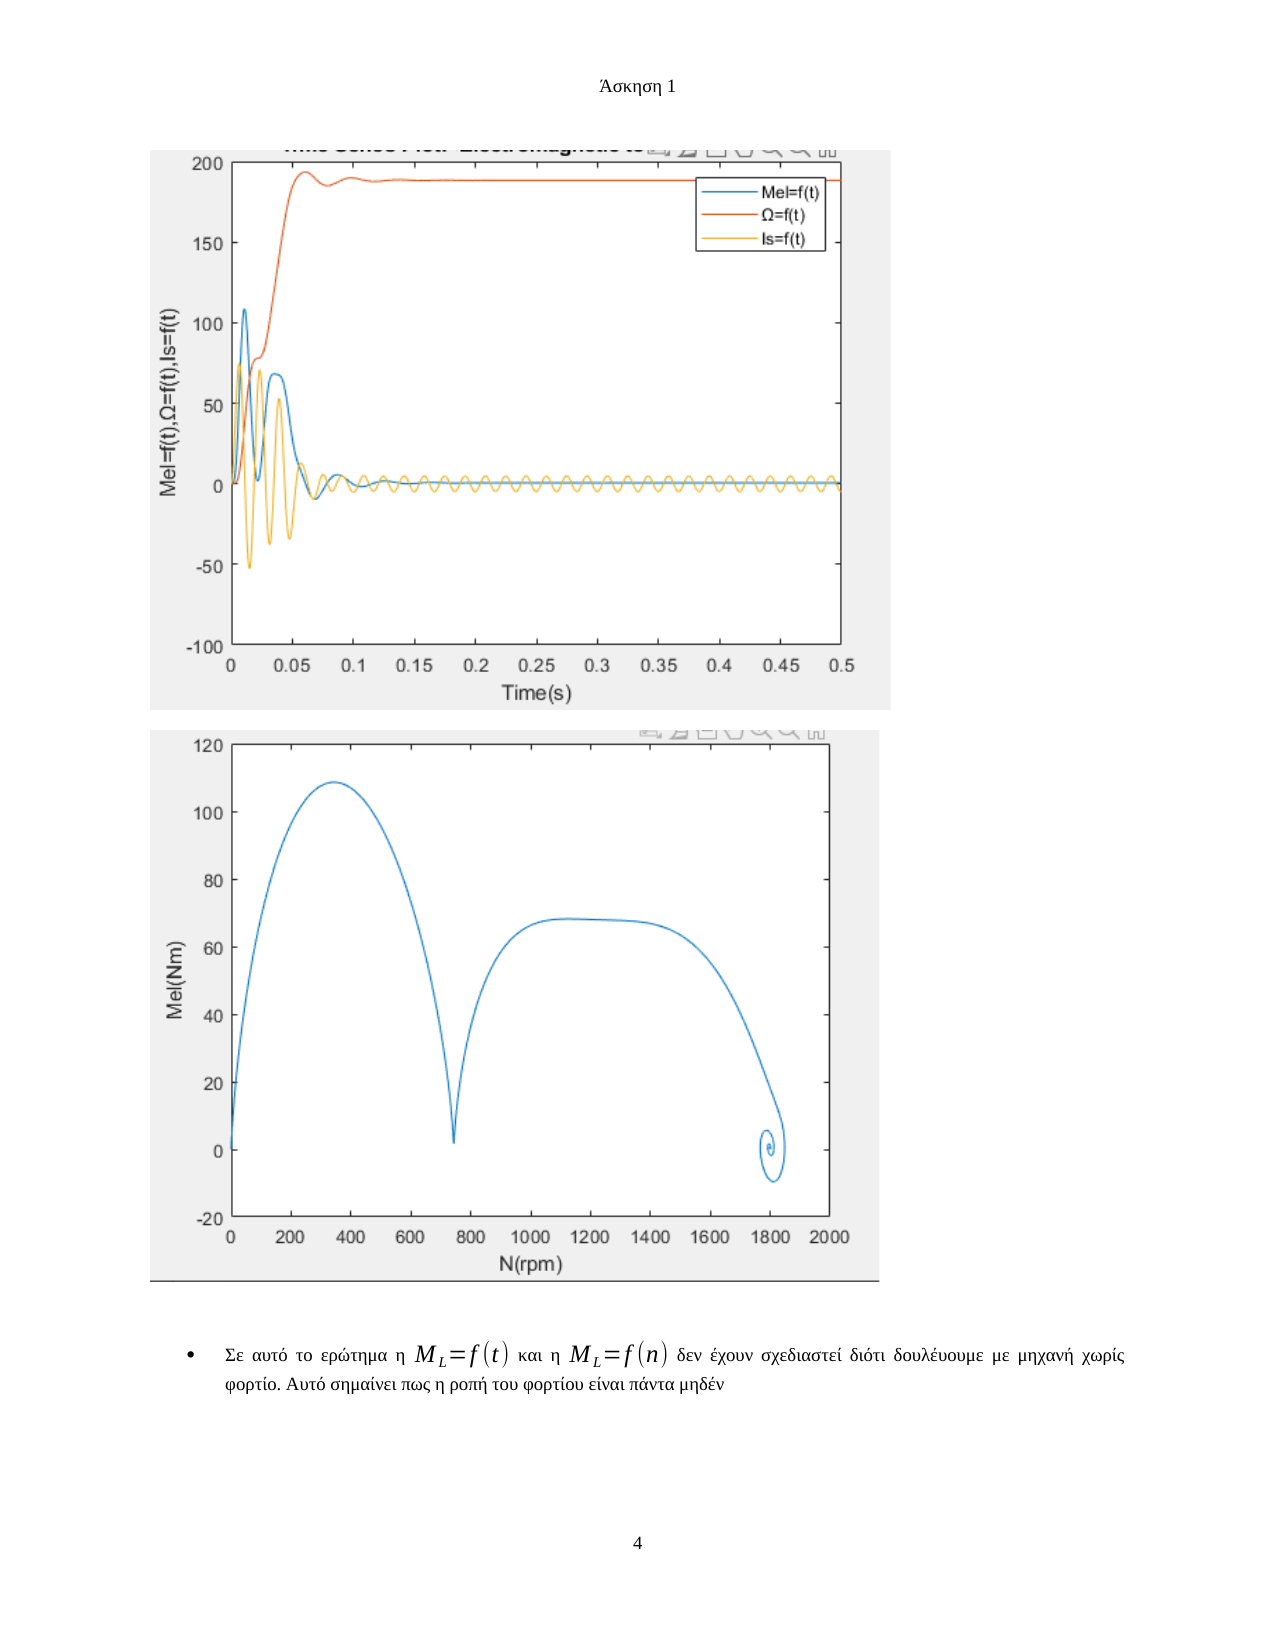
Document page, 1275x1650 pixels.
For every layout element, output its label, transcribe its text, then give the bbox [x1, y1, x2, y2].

picture [150, 150, 891, 710]
list Σε αυτό το ερώτημα η και η δεν έχουν σχεδιαστεί διότι δουλέυουμε με μηχανή χωρίς φορτίο. Αυτό σημαίνει πως η ροπή του φορτίου είναι πάντα μηδέν [187, 1339, 1125, 1394]
picture [150, 730, 880, 1282]
